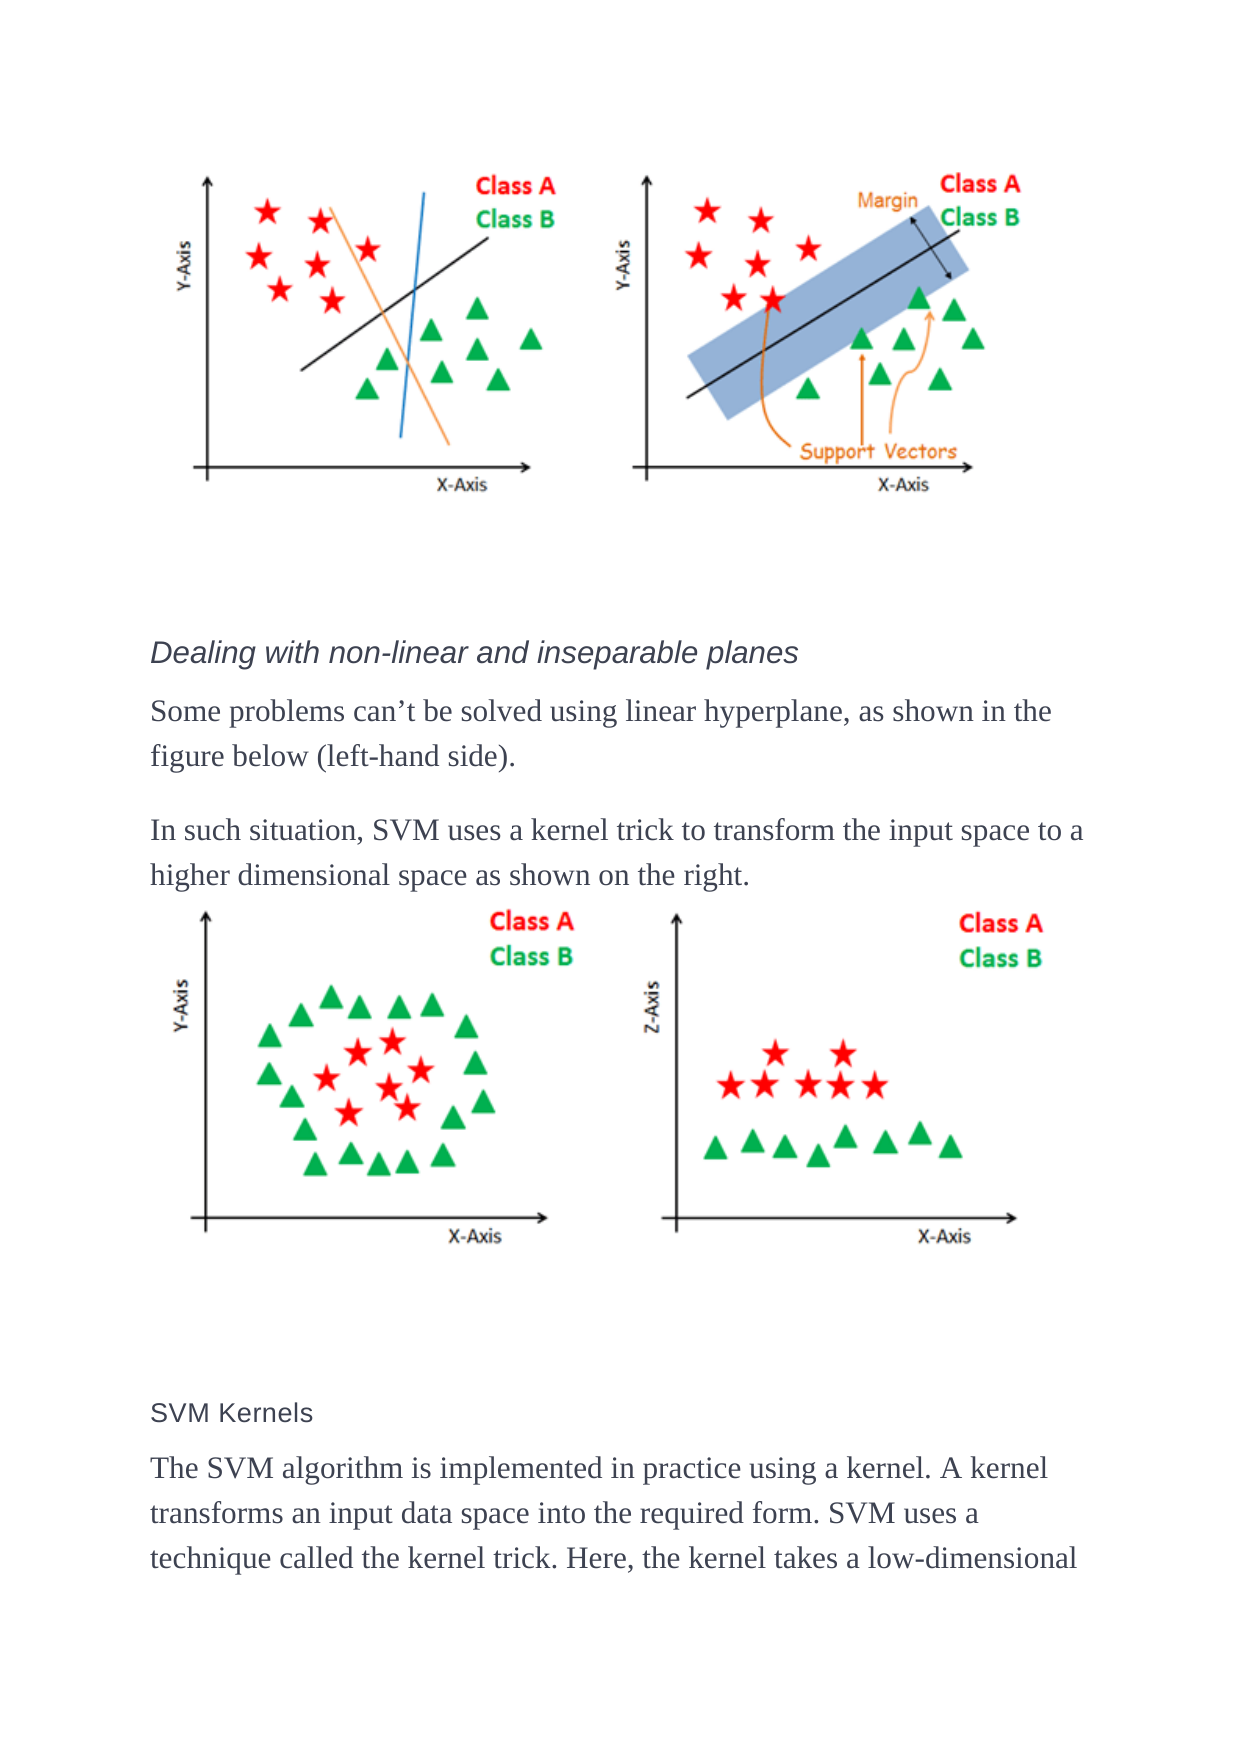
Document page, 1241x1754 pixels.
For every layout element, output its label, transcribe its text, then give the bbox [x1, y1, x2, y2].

subtitle SVM Kernels [150, 1396, 1090, 1428]
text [150, 1441, 1090, 1576]
text Some problems can’t be solved using linear hyperplane, as shown in the figure below (left-hand side). [150, 683, 1090, 773]
picture [150, 892, 1085, 1274]
subtitle Dealing with non-linear and inseparable planes [150, 634, 1090, 671]
picture [150, 150, 1061, 532]
text In such situation, SVM uses a kernel trick to transform the input space to a higher dimensional space as shown on the right. [150, 802, 1090, 892]
